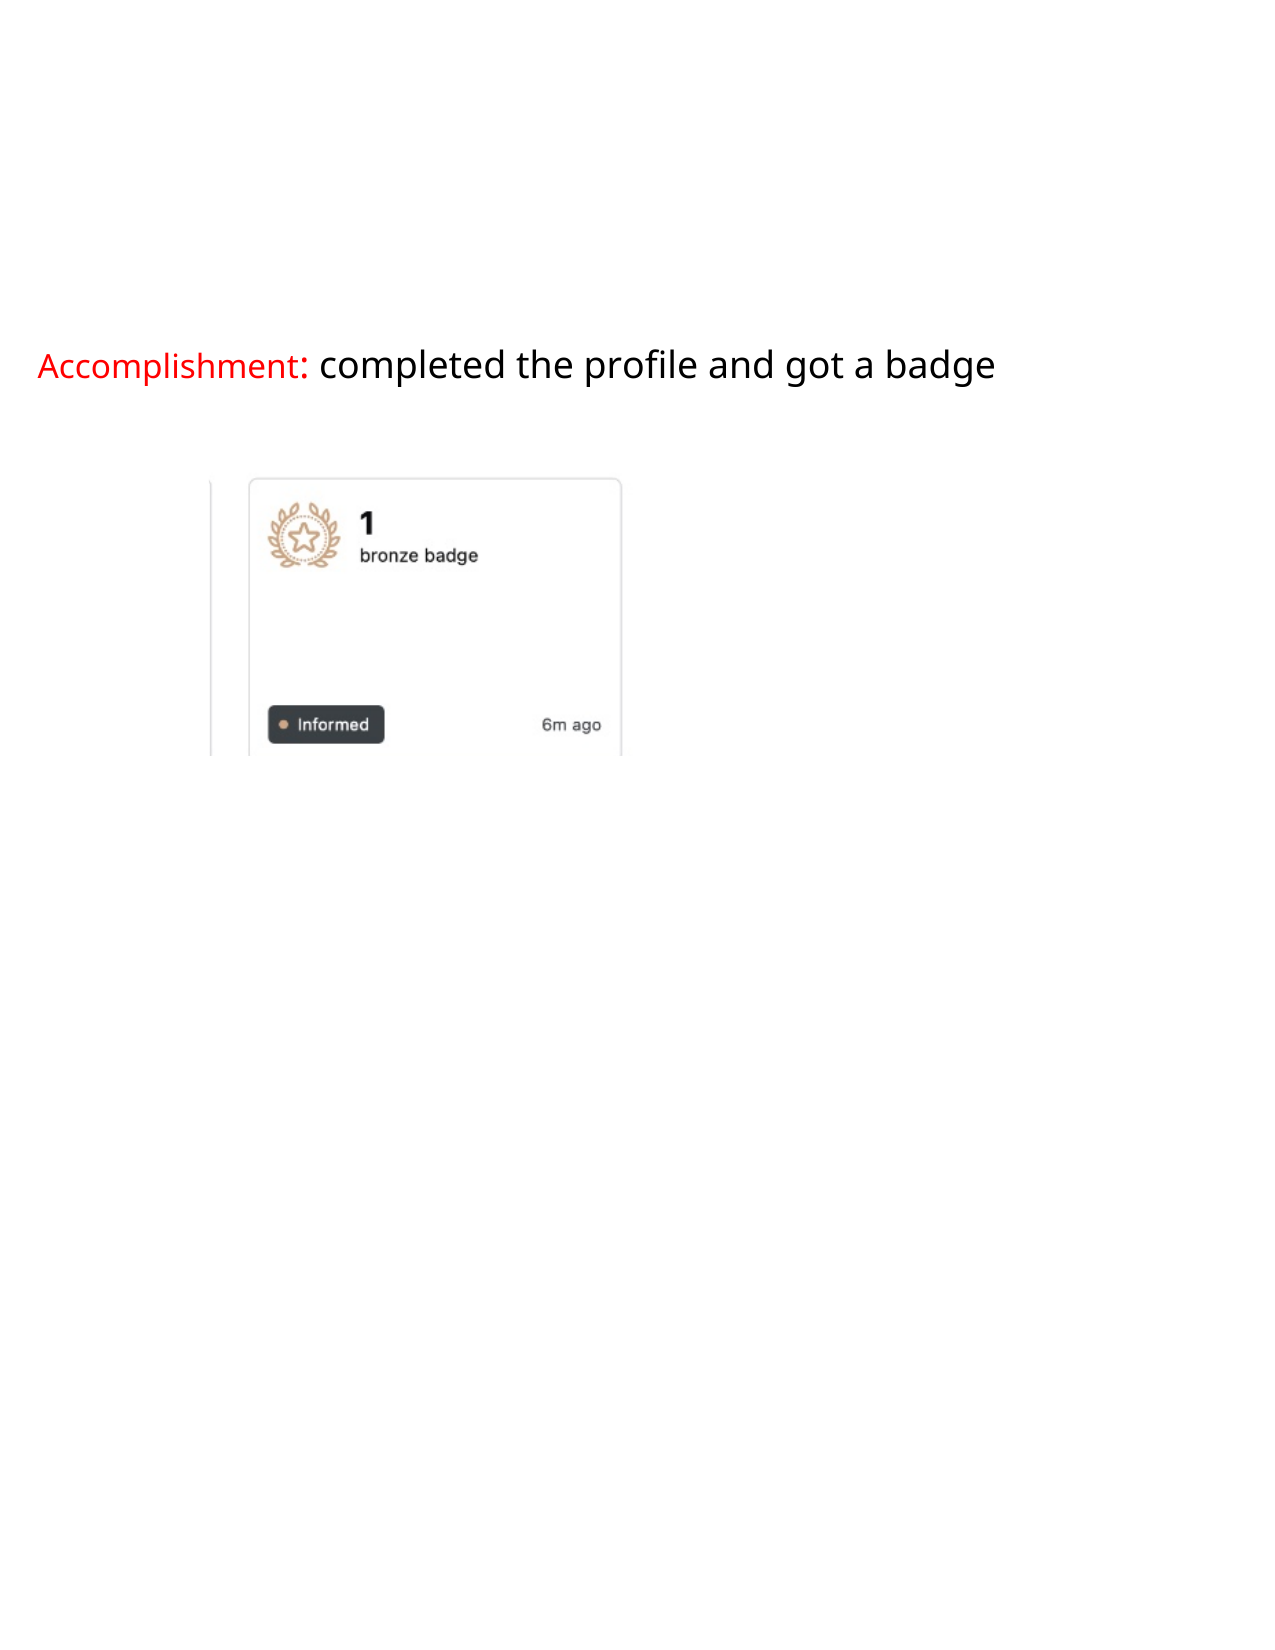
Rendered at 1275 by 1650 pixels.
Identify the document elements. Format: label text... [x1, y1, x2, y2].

text Accomplishment: completed the profile and got a badge [37, 339, 1229, 390]
picture [208, 418, 643, 756]
